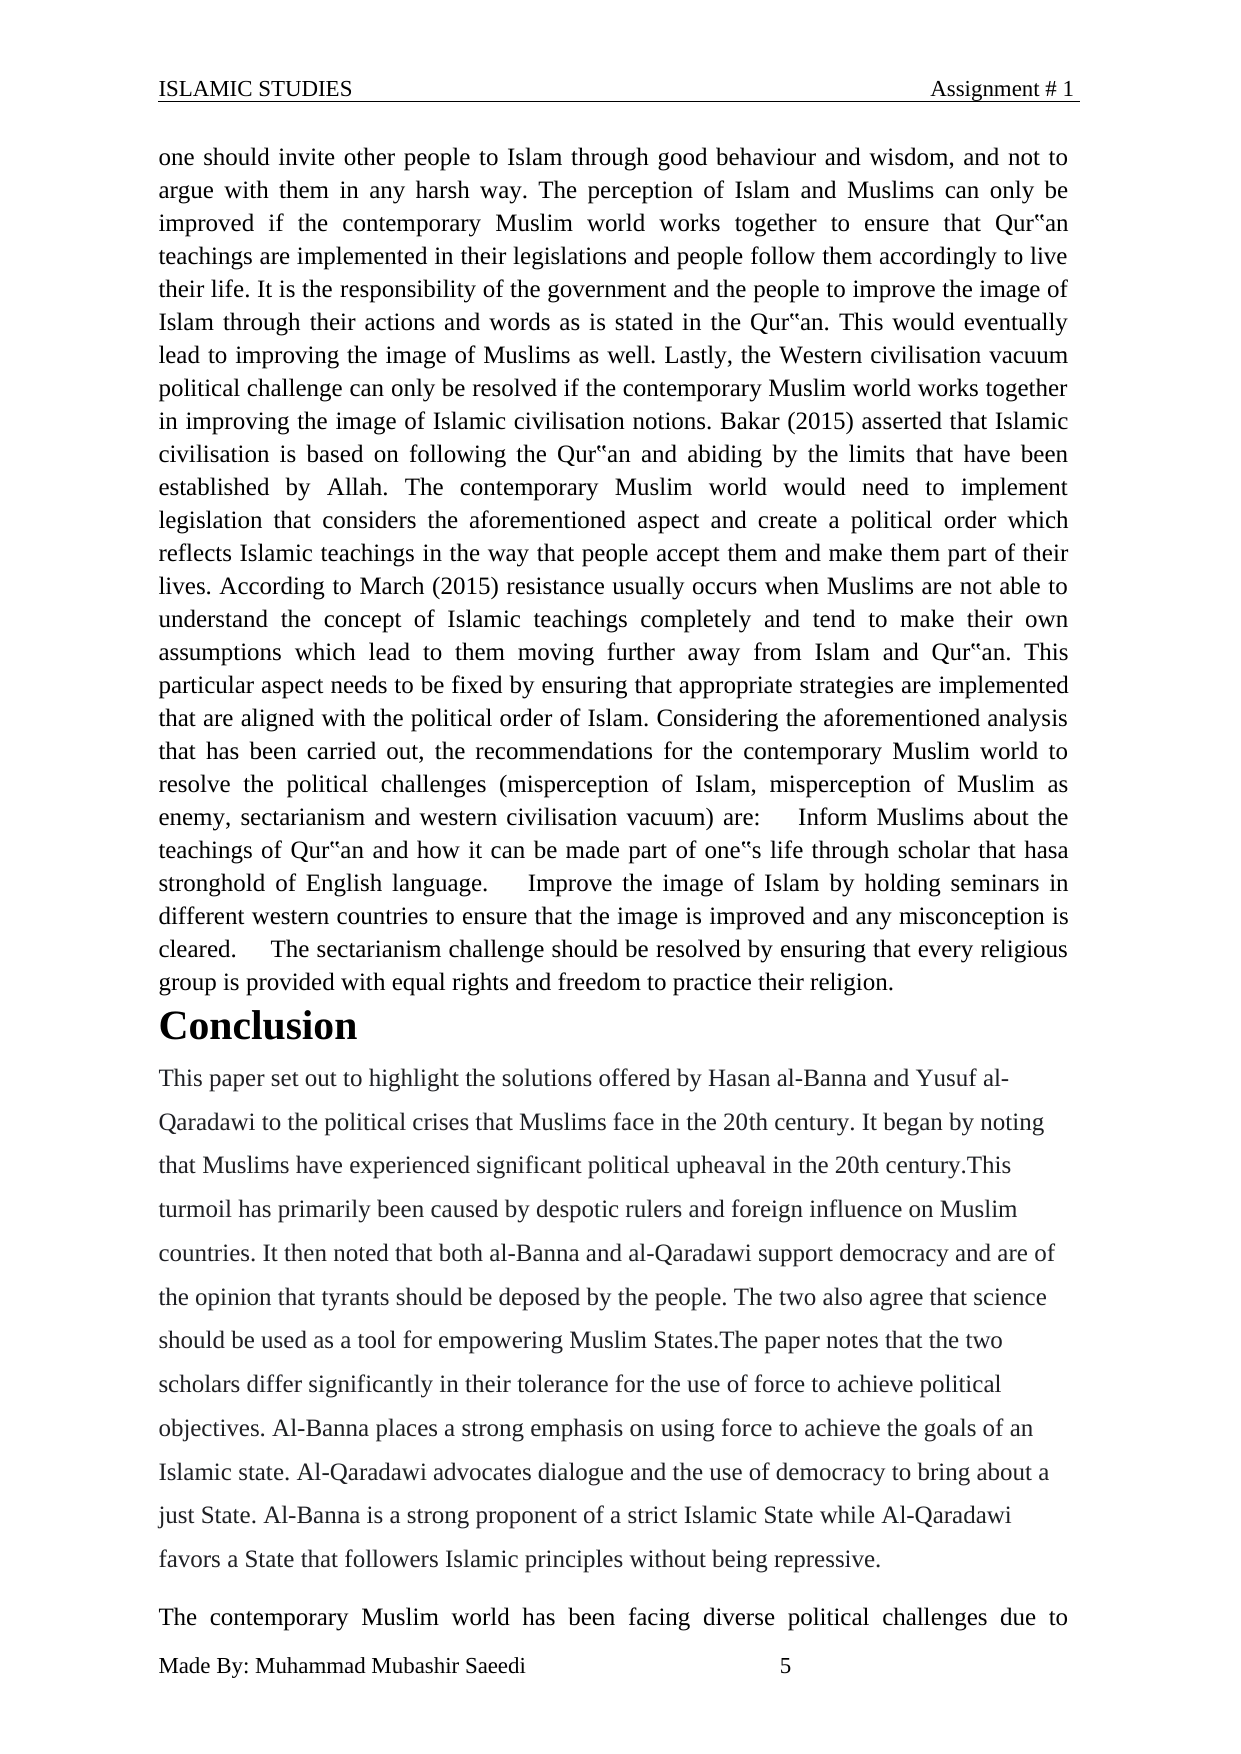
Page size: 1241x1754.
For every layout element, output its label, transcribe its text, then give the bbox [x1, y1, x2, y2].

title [158, 142, 1069, 996]
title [158, 1602, 1069, 1631]
text Conclusion This paper set out to highlight the solutions offered by Hasan al-Banna and Yusuf al-Qaradawi to the political crises that Muslims face in the 20th century. It began by noting that Muslims have experienced significant political upheaval in the 20th century.This turmoil has primarily been caused by despotic rulers and foreign influence on Muslim countries. It then noted that both al-Banna and al-Qaradawi support democracy and are of the opinion that tyrants should be deposed by the people. The two also agree that science should be used as a tool for empowering Muslim States.The paper notes that the two scholars differ significantly in their tolerance for the use of force to achieve political objectives. Al-Banna places a strong emphasis on using force to achieve the goals of an Islamic state. Al-Qaradawi advocates dialogue and the use of democracy to bring about a just State. Al-Banna is a strong proponent of a strict Islamic State while Al-Qaradawi favors a State that followers Islamic principles without being repressive. [158, 1000, 1080, 1573]
